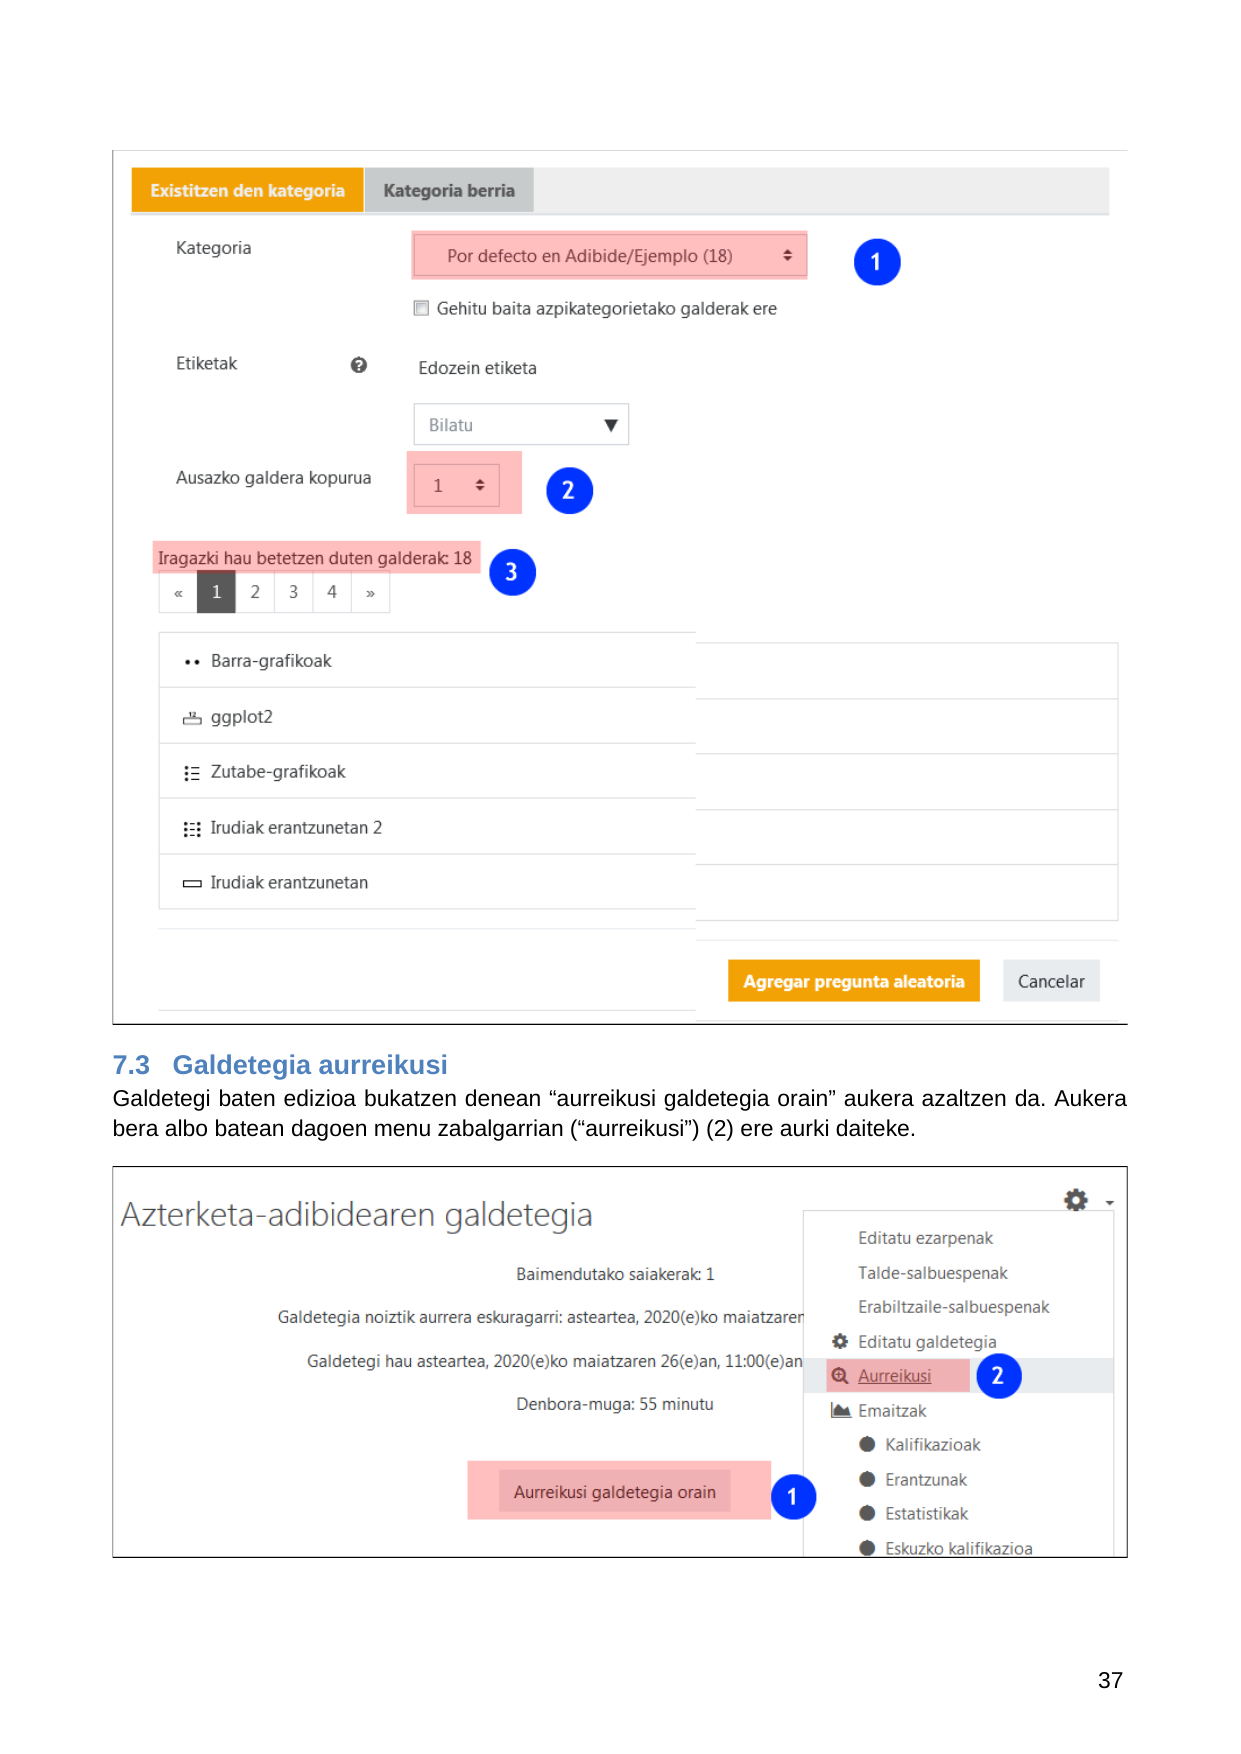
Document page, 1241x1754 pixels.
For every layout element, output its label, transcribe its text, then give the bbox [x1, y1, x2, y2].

picture [112, 150, 1128, 1025]
picture [112, 1166, 1128, 1558]
subtitle Galdetegia aurreikusi [112, 1049, 1128, 1080]
text Galdetegi baten edizioa bukatzen denean “aurreikusi galdetegia orain” aukera azaltzen da. Aukera bera albo batean dagoen menu zabalgarrian (“aurreikusi”) (2) ere aurki daiteke. [112, 1085, 1128, 1141]
